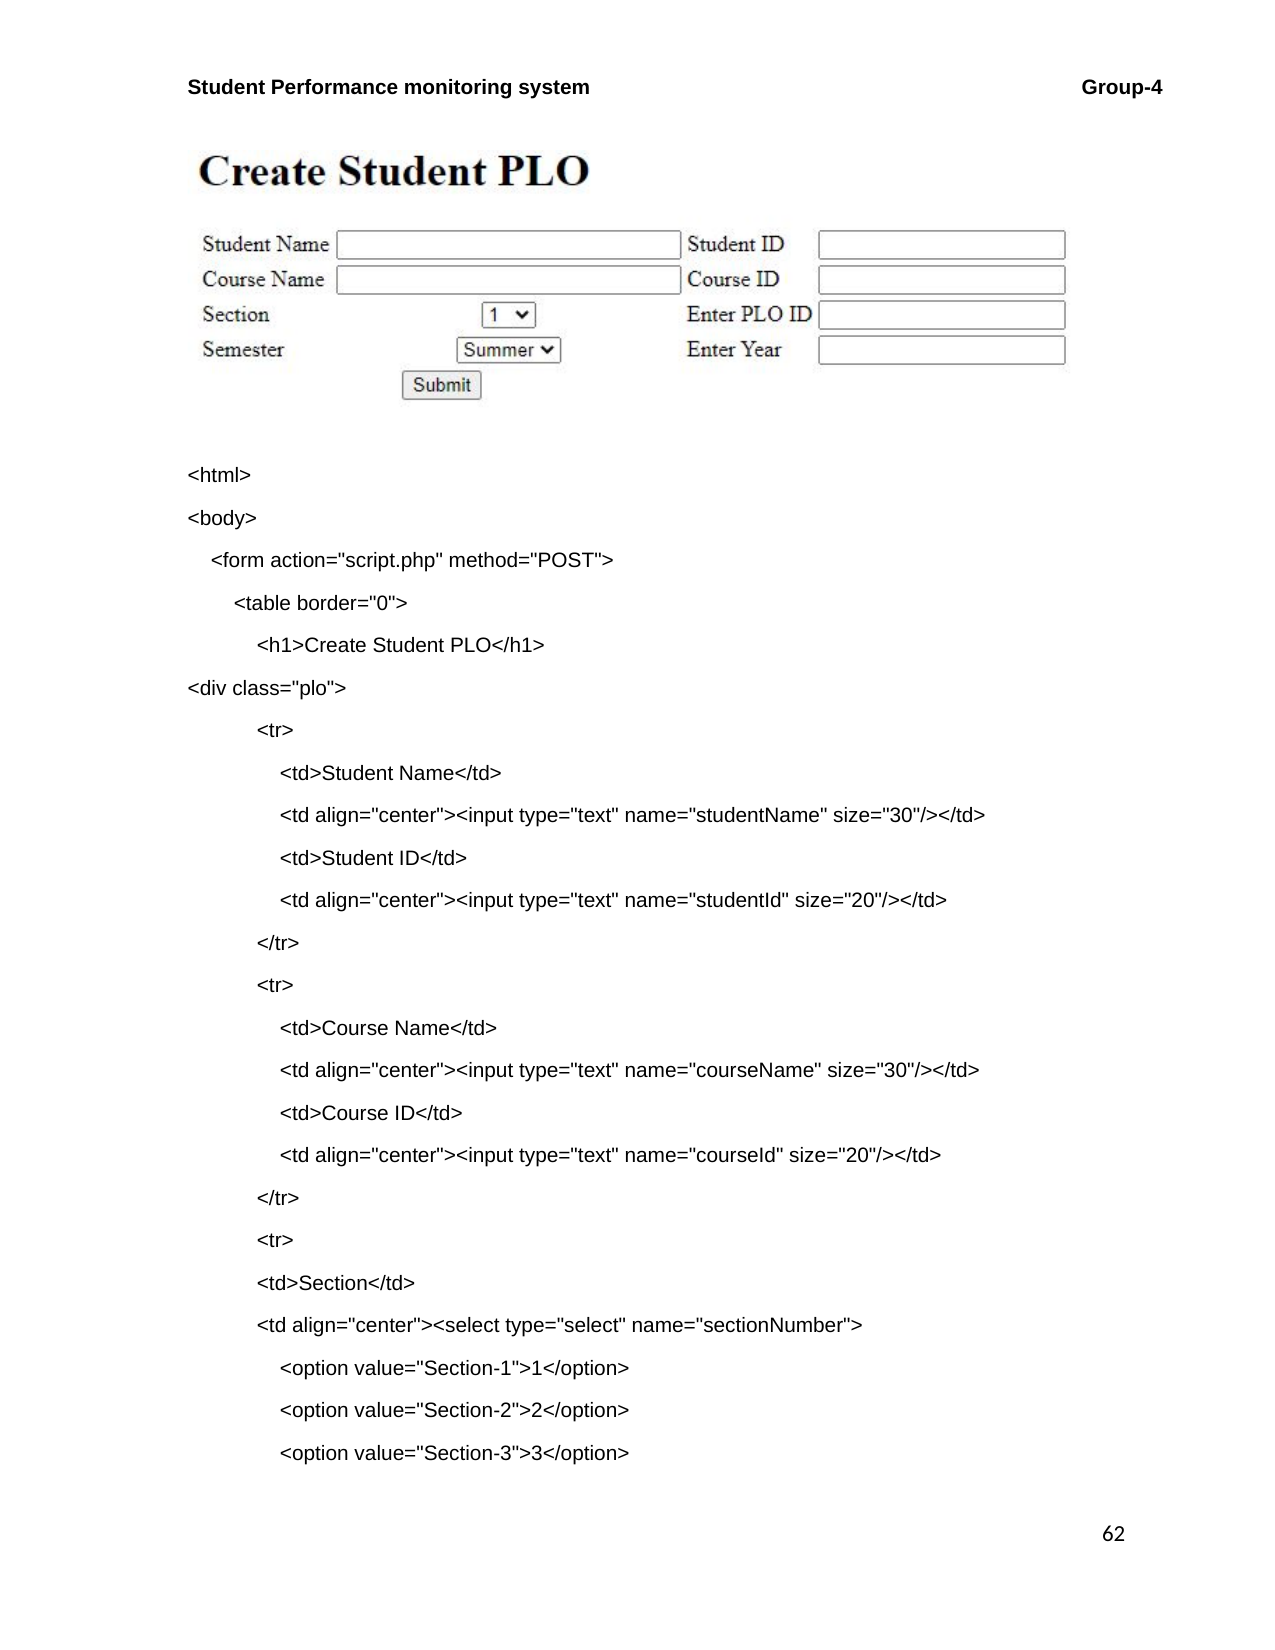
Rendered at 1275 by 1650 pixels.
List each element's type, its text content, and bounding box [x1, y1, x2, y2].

text <td>Student ID</td> [187, 846, 1125, 870]
text <tr> [187, 718, 1125, 742]
text <h1>Create Student PLO</h1> [187, 633, 1125, 657]
text </tr> [187, 931, 1125, 955]
text <form action="script.php" method="POST"> [187, 548, 1125, 572]
text <td align="center"><input type="text" name="studentName" size="30"/></td> [187, 803, 1125, 827]
text <div class="plo"> [187, 676, 1125, 700]
text <option value="Section-1">1</option> [187, 1356, 1125, 1380]
text <td align="center"><input type="text" name="courseId" size="20"/></td> [187, 1143, 1125, 1167]
text <option value="Section-2">2</option> [187, 1398, 1125, 1422]
text <table border="0"> [187, 591, 1125, 615]
picture [187, 150, 1125, 445]
text <td>Course ID</td> [187, 1101, 1125, 1125]
text <body> [187, 506, 1125, 530]
text <option value="Section-3">3</option> [187, 1441, 1125, 1465]
text <td>Course Name</td> [187, 1016, 1125, 1040]
text <td align="center"><input type="text" name="courseName" size="30"/></td> [187, 1058, 1125, 1082]
text <html> [187, 463, 1125, 487]
text <td align="center"><select type="select" name="sectionNumber"> [187, 1313, 1125, 1337]
text <tr> [187, 1228, 1125, 1252]
text <tr> [187, 973, 1125, 997]
text <td>Section</td> [187, 1271, 1125, 1295]
text <td align="center"><input type="text" name="studentId" size="20"/></td> [187, 888, 1125, 912]
text </tr> [187, 1186, 1125, 1210]
text <td>Student Name</td> [187, 761, 1125, 785]
